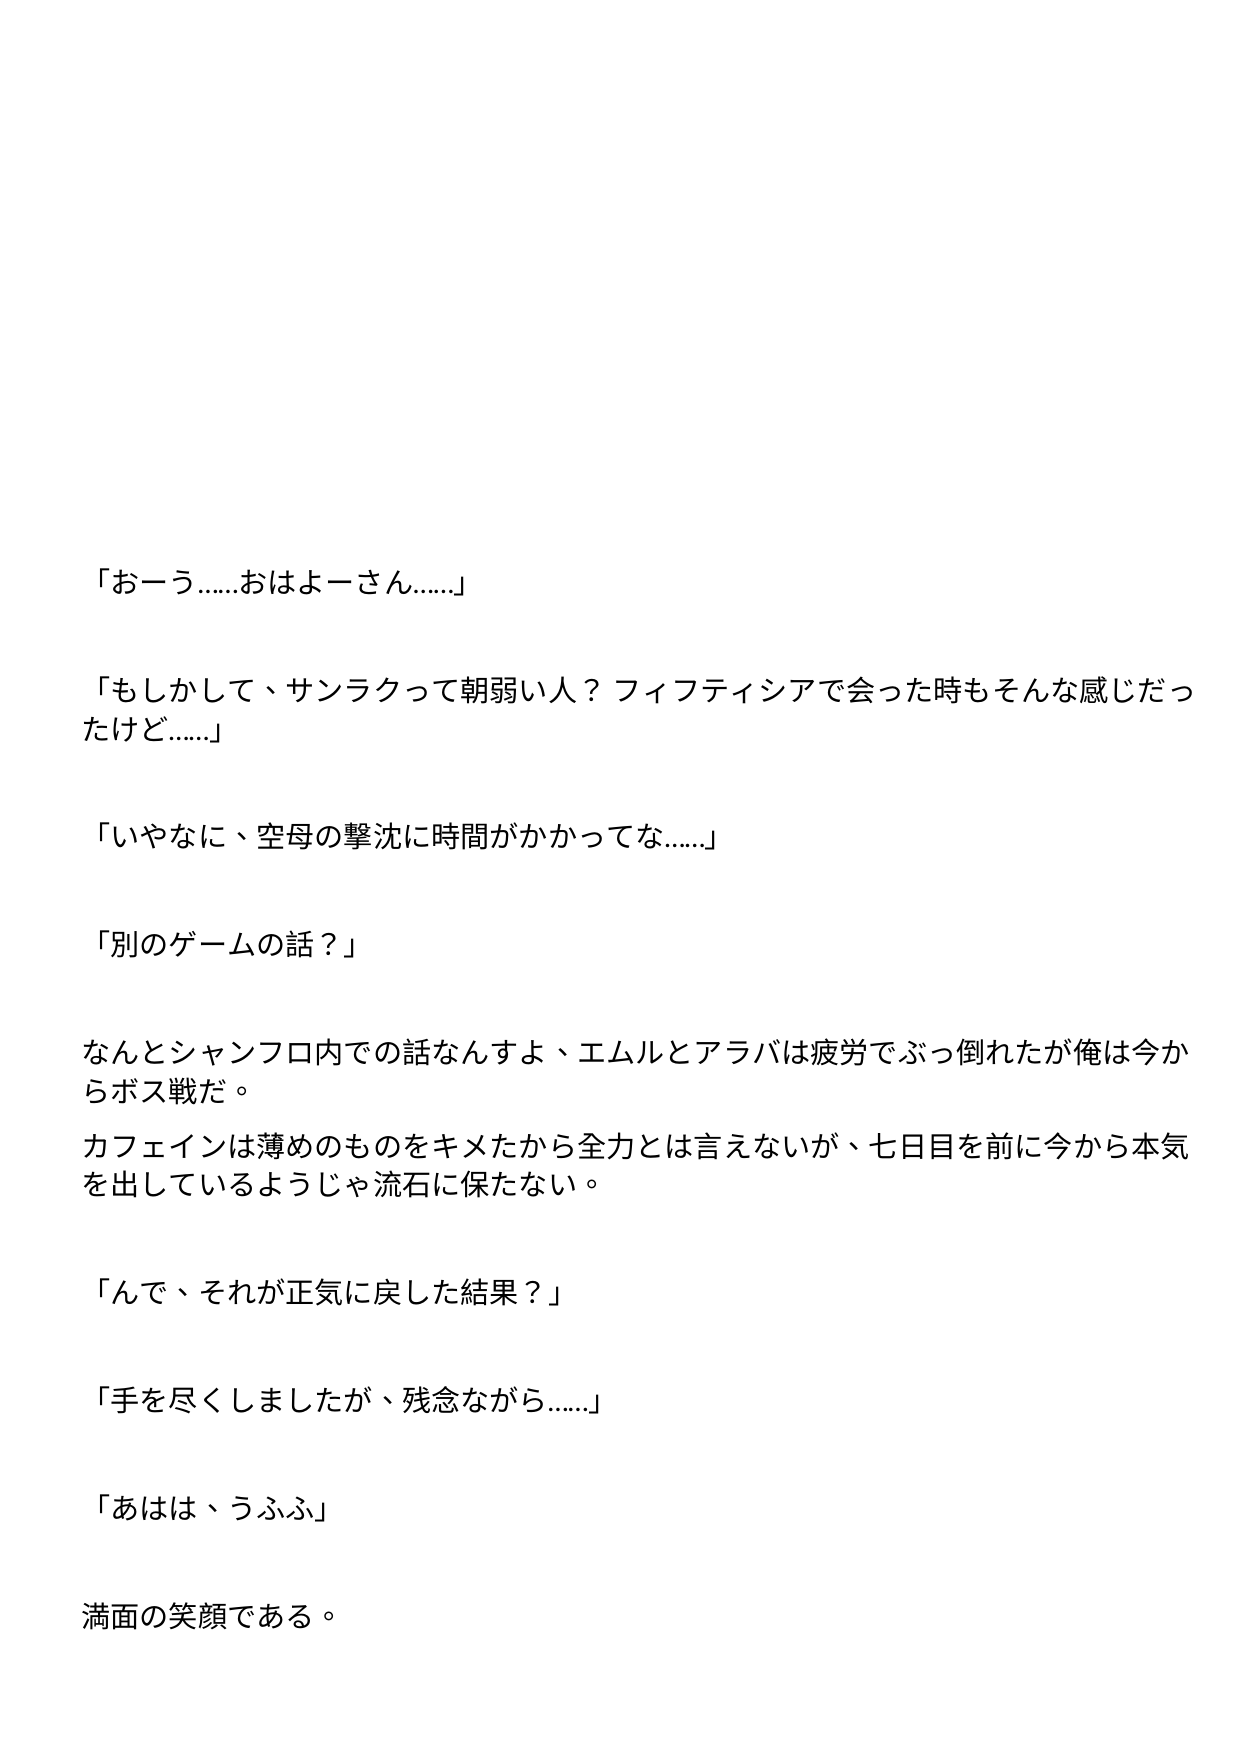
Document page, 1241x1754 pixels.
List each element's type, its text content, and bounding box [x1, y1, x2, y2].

text 「いやなに、空母の撃沈に時間がかかってな……」 [81, 819, 1215, 855]
text 「おーう……おはよーさん……」 [81, 565, 1215, 601]
text カフェインは薄めのものをキメたから全力とは言えないが、七日目を前に今から本気を出しているようじゃ流石に保たない。 [81, 1129, 1215, 1203]
text 満面の笑顔である。 [81, 1599, 1215, 1635]
text 「あはは、うふふ」 [81, 1491, 1215, 1527]
text 「んで、それが正気に戻した結果？」 [81, 1275, 1215, 1311]
text 「手を尽くしましたが、残念ながら……」 [81, 1383, 1215, 1419]
text 「もしかして、サンラクって朝弱い人？ フィフティシアで会った時もそんな感じだったけど……」 [81, 673, 1215, 747]
text 「別のゲームの話？」 [81, 927, 1215, 963]
text なんとシャンフロ内での話なんすよ、エムルとアラバは疲労でぶっ倒れたが俺は今からボス戦だ。 [81, 1035, 1215, 1109]
